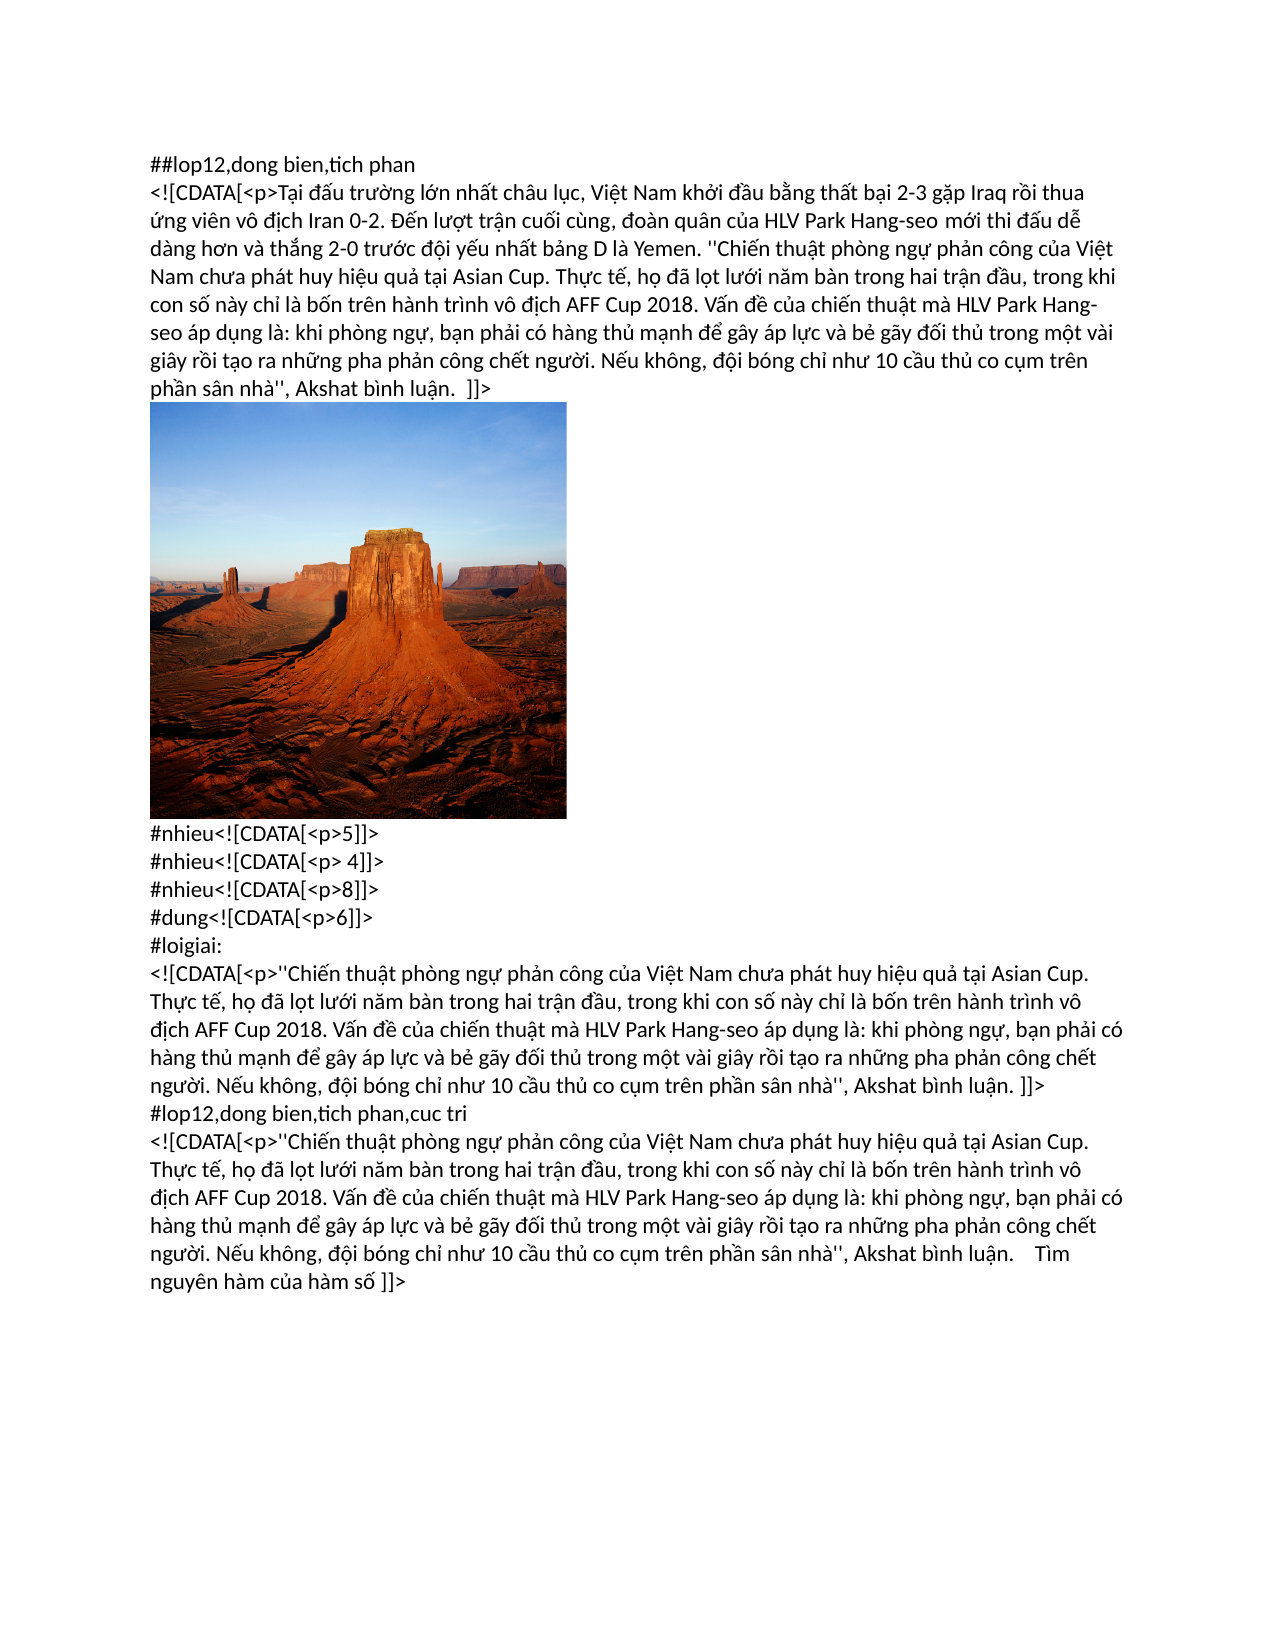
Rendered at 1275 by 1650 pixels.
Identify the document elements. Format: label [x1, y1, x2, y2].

text [150, 150, 1125, 1486]
picture [150, 524, 567, 942]
